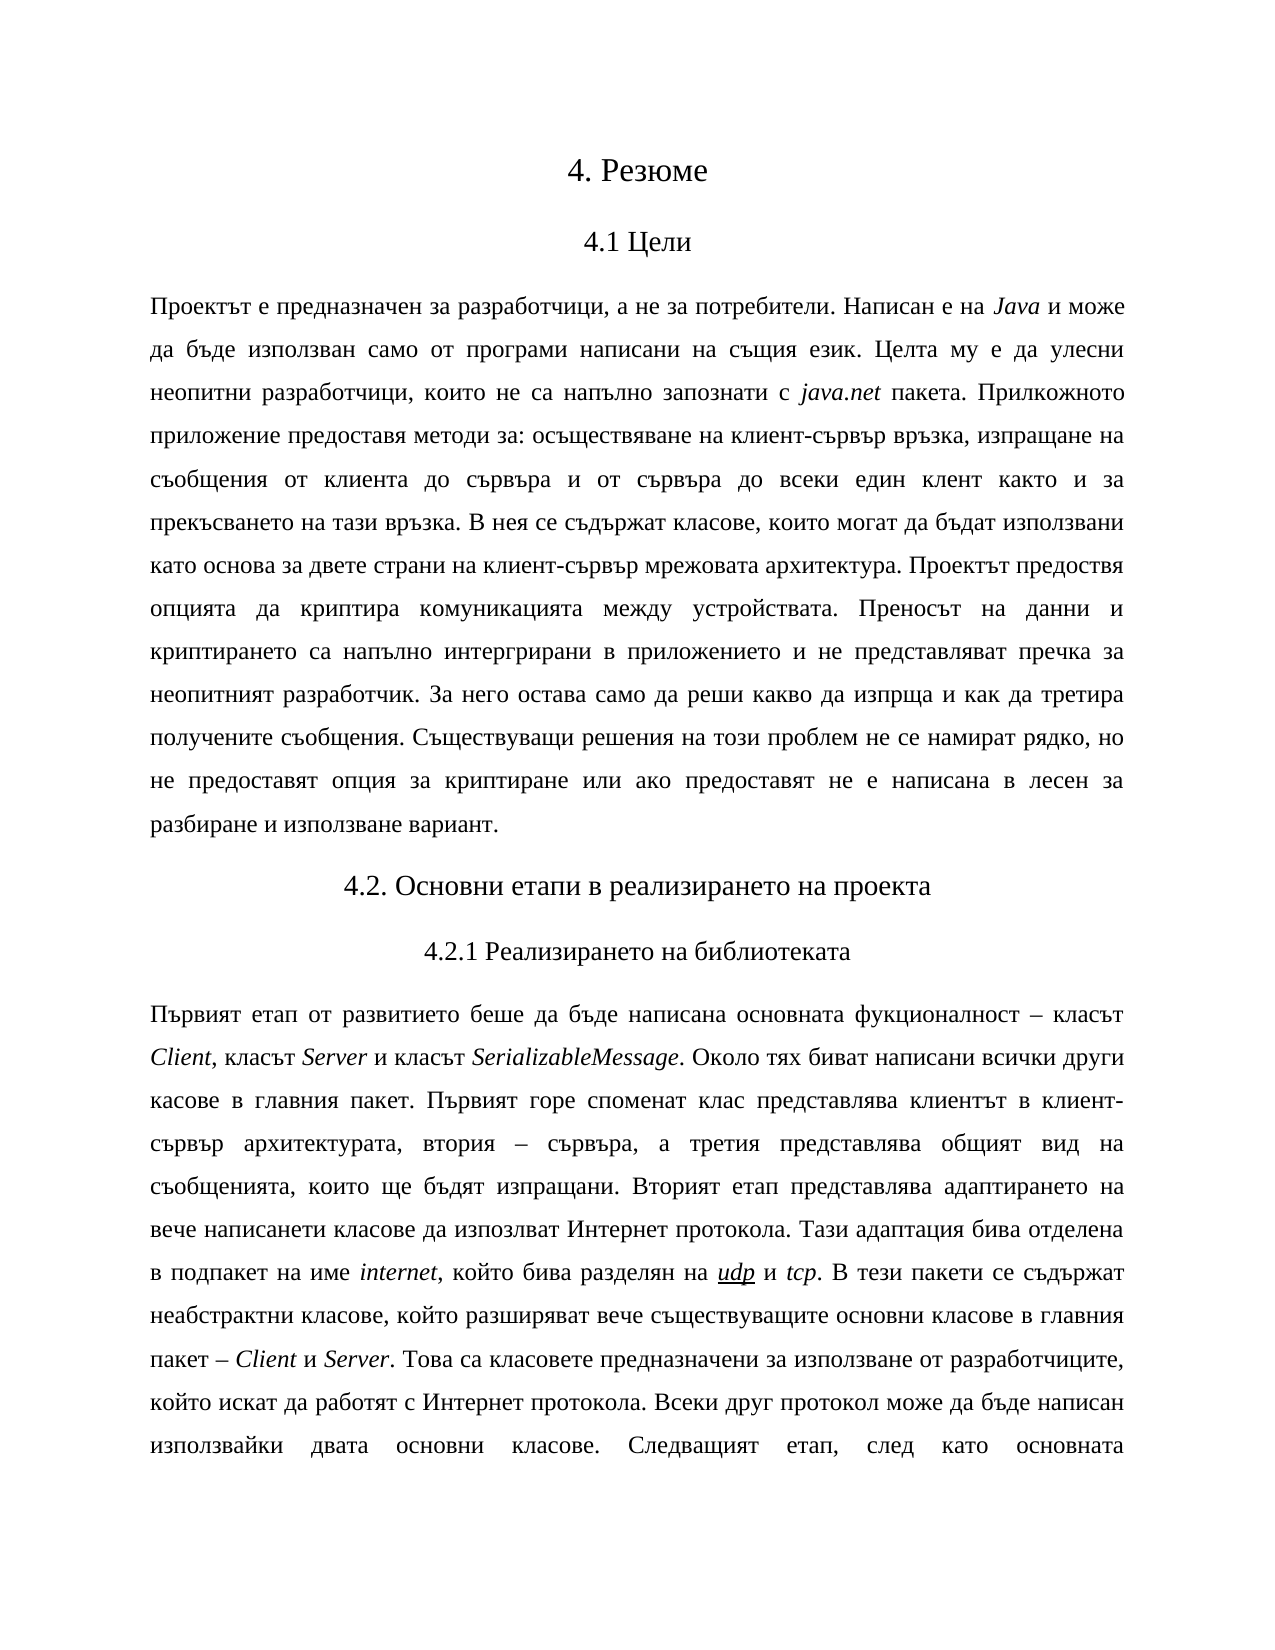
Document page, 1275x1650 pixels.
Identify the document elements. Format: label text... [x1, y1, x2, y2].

text 4.2. Основни етапи в реализирането на проекта [150, 868, 1125, 902]
text 4.2.1 Реализирането на библиотеката [150, 935, 1125, 967]
text 4. Резюме [150, 150, 1125, 188]
text Проектът е предназначен за разработчици, а не за потребители. Написан е на Java и може да бъде използван само от програми написани на същия език. Целта му е да улесни неопитни разработчици, които не са напълно запознати с java.net пакета. Прилкожното приложение предоставя методи за: осъществяване на клиент-сървър връзка, изпращане на съобщения от клиента до сървъра и от сървъра до всеки един клент както и за прекъсването на тази връзка. В нея се съдържат класове, които могат да бъдат използвани като основа за двете страни на клиент-сървър мрежовата архитектура. Проектът предоствя опцията да криптира комуникацията между устройствата. Преносът на данни и криптирането са напълно интергрирани в приложението и не представляват пречка за неопитният разработчик. За него остава само да реши какво да изпрща и как да третира получените съобщения. Съществуващи решения на този проблем не се намират рядко, но не предоставят опция за криптиране или ако предоставят не е написана в лесен за разбиране и използване вариант. [150, 291, 1125, 837]
text 4.1 Цели [150, 224, 1125, 258]
